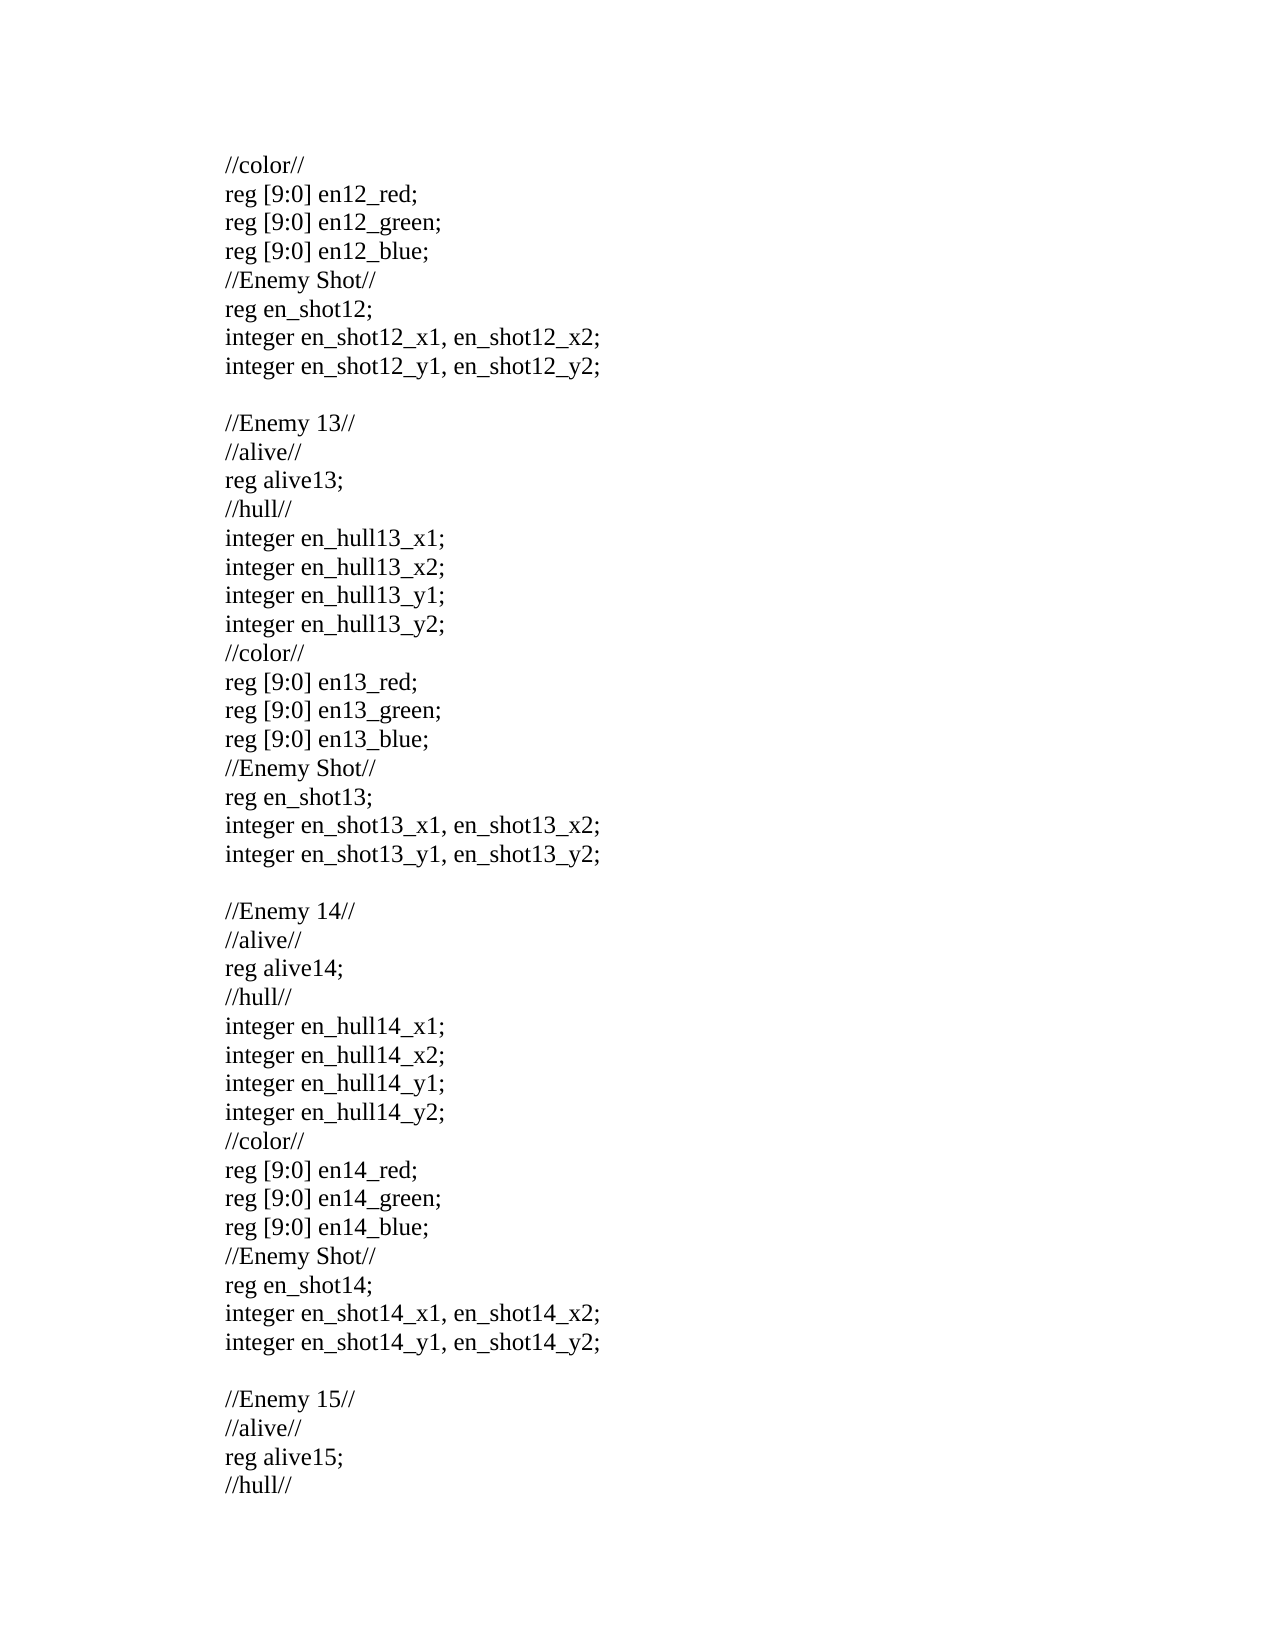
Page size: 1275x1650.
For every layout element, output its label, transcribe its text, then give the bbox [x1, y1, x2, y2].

text //alive// [187, 925, 1125, 953]
text //Enemy 14// [187, 896, 1125, 925]
text integer en_hull13_y2; [187, 609, 1125, 638]
text integer en_hull13_x1; [187, 523, 1125, 552]
text //Enemy 13// [187, 408, 1125, 437]
text reg alive14; [187, 953, 1125, 982]
text integer en_shot13_y1, en_shot13_y2; [187, 839, 1125, 868]
text reg [9:0] en13_green; [187, 696, 1125, 724]
text reg [9:0] en14_blue; [187, 1212, 1125, 1241]
text reg en_shot14; [187, 1270, 1125, 1298]
text integer en_shot13_x1, en_shot13_x2; [187, 811, 1125, 839]
text //hull// [187, 1470, 1125, 1499]
text reg [9:0] en14_green; [187, 1183, 1125, 1212]
text //Enemy Shot// [187, 1241, 1125, 1270]
text reg alive13; [187, 466, 1125, 494]
text reg [9:0] en13_blue; [187, 724, 1125, 753]
text reg en_shot13; [187, 782, 1125, 811]
text reg [9:0] en12_red; [187, 179, 1125, 207]
text //hull// [187, 494, 1125, 523]
text //color// [187, 1126, 1125, 1155]
text //Enemy Shot// [187, 753, 1125, 782]
text integer en_hull14_x1; [187, 1011, 1125, 1040]
text integer en_hull14_x2; [187, 1040, 1125, 1068]
text reg alive15; [187, 1442, 1125, 1470]
text //color// [187, 638, 1125, 667]
text integer en_hull14_y1; [187, 1068, 1125, 1097]
text //color// [187, 150, 1125, 179]
text integer en_shot14_x1, en_shot14_x2; [187, 1298, 1125, 1327]
text reg [9:0] en14_red; [187, 1155, 1125, 1183]
text integer en_hull13_x2; [187, 552, 1125, 581]
text //alive// [187, 437, 1125, 466]
text integer en_shot12_y1, en_shot12_y2; [187, 351, 1125, 380]
text integer en_hull13_y1; [187, 581, 1125, 609]
text reg [9:0] en13_red; [187, 667, 1125, 696]
text integer en_shot14_y1, en_shot14_y2; [187, 1327, 1125, 1356]
text integer en_shot12_x1, en_shot12_x2; [187, 322, 1125, 351]
text reg [9:0] en12_green; [187, 207, 1125, 236]
text //alive// [187, 1413, 1125, 1442]
text integer en_hull14_y2; [187, 1097, 1125, 1126]
text reg en_shot12; [187, 294, 1125, 322]
text //Enemy Shot// [187, 265, 1125, 294]
text reg [9:0] en12_blue; [187, 236, 1125, 265]
text //hull// [187, 982, 1125, 1011]
text //Enemy 15// [187, 1384, 1125, 1413]
